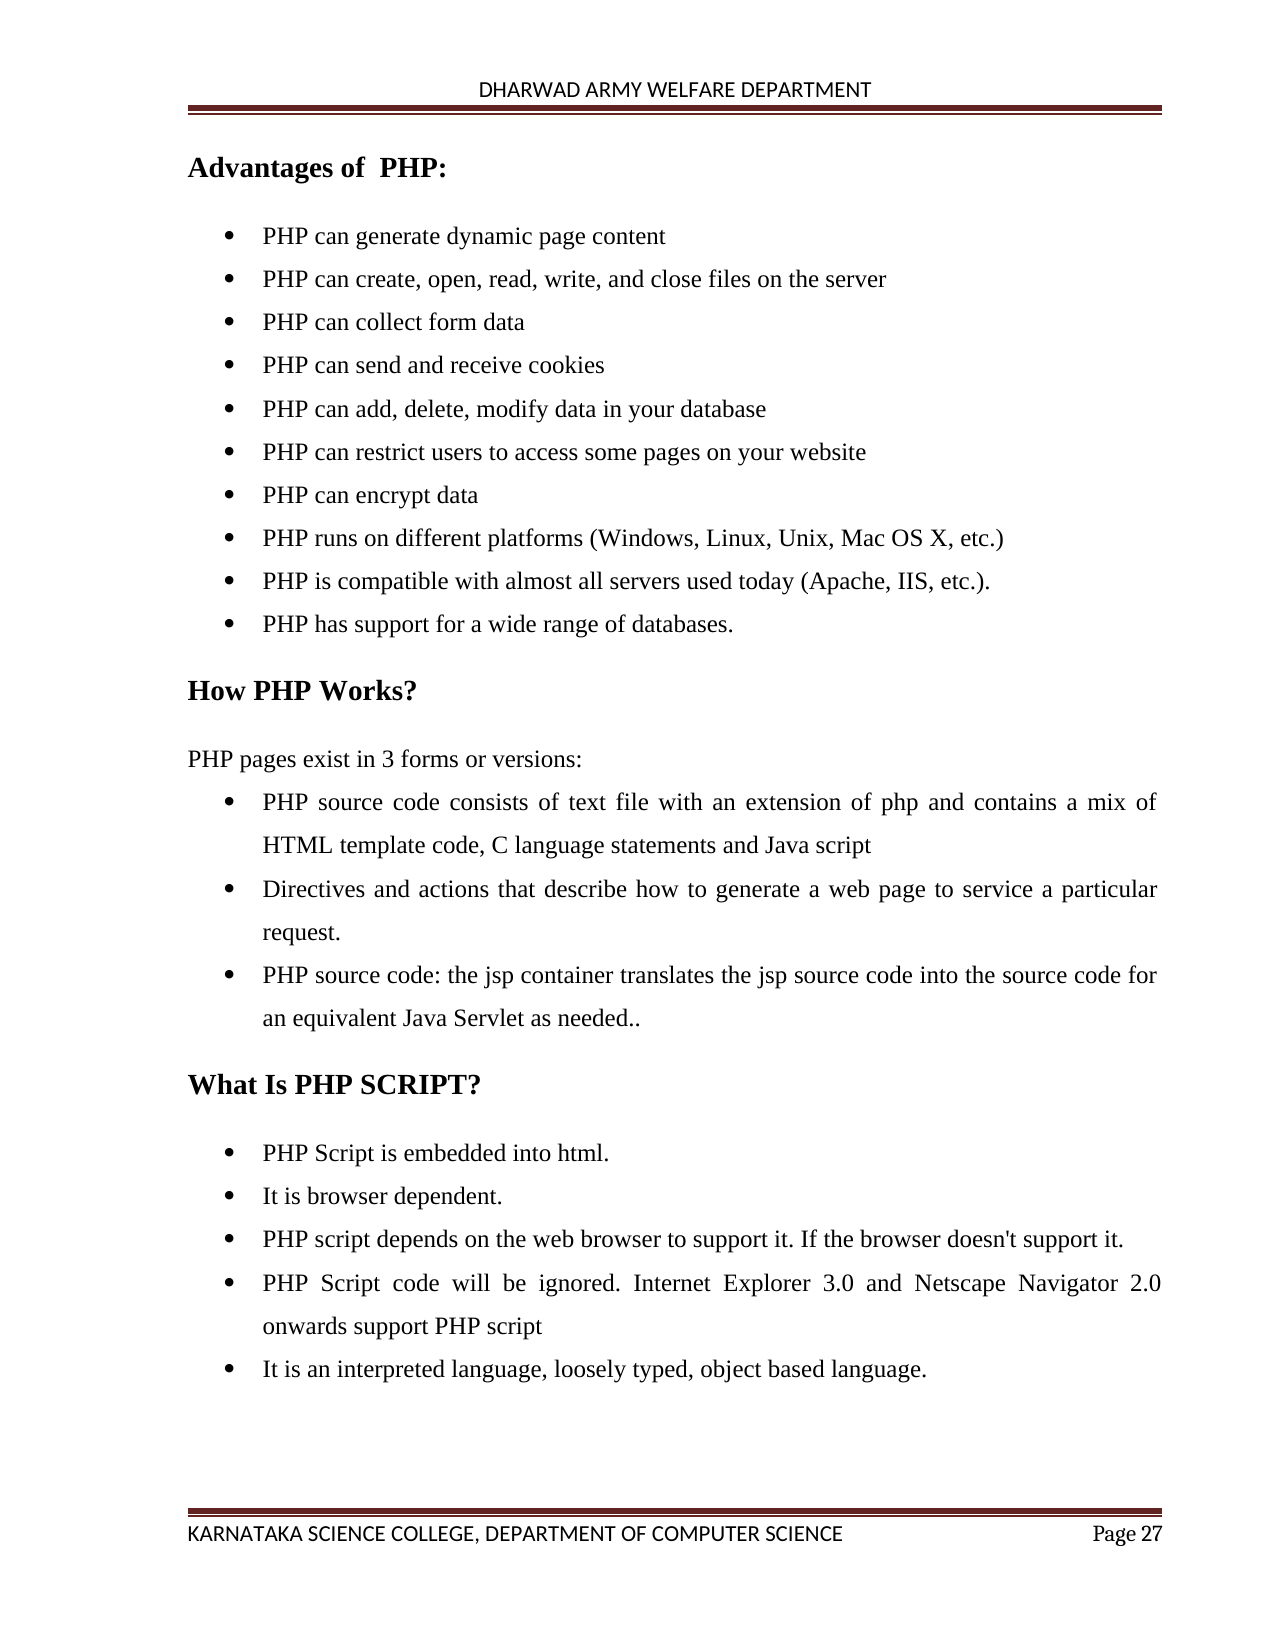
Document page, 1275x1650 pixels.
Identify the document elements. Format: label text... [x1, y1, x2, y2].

list PHP can restrict users to access some pages on your website [225, 437, 1162, 466]
list PHP runs on different platforms (Windows, Linux, Unix, Mac OS X, etc.) [225, 523, 1162, 552]
list PHP can encrypt data [225, 480, 1162, 509]
list PHP has support for a wide range of databases. [225, 609, 1162, 638]
list PHP Script is embedded into html. [225, 1138, 1162, 1167]
list PHP source code consists of text file with an extension of php and contains a mix of HTML template code, C language statements and Java script [225, 787, 1158, 859]
list PHP can collect form data [225, 307, 1162, 336]
list PHP Script code will be ignored. Internet Explorer 3.0 and Netscape Navigator 2.0 onwards support PHP script [225, 1268, 1162, 1339]
text How PHP Works? [187, 673, 1162, 707]
list PHP source code: the jsp container translates the jsp source code into the source code for an equivalent Java Servlet as needed.. [225, 960, 1158, 1032]
text PHP pages exist in 3 forms or versions: [187, 744, 1162, 773]
list PHP can create, open, read, write, and close files on the server [225, 264, 1162, 293]
text What Is PHP SCRIPT? [187, 1067, 1162, 1101]
list PHP can add, delete, modify data in your database [225, 394, 1162, 422]
list It is an interpreted language, loosely typed, object based language. [225, 1354, 1162, 1383]
text Advantages of PHP: [187, 150, 1162, 183]
list Directives and actions that describe how to generate a web page to service a particular request. [225, 874, 1158, 946]
list PHP can generate dynamic page content [225, 221, 1162, 250]
list PHP script depends on the web browser to support it. If the browser doesn't support it. [225, 1224, 1162, 1253]
list PHP is compatible with almost all servers used today (Apache, IIS, etc.). [225, 566, 1162, 595]
list PHP can send and receive cookies [225, 351, 1162, 379]
list It is browser dependent. [225, 1181, 1162, 1210]
